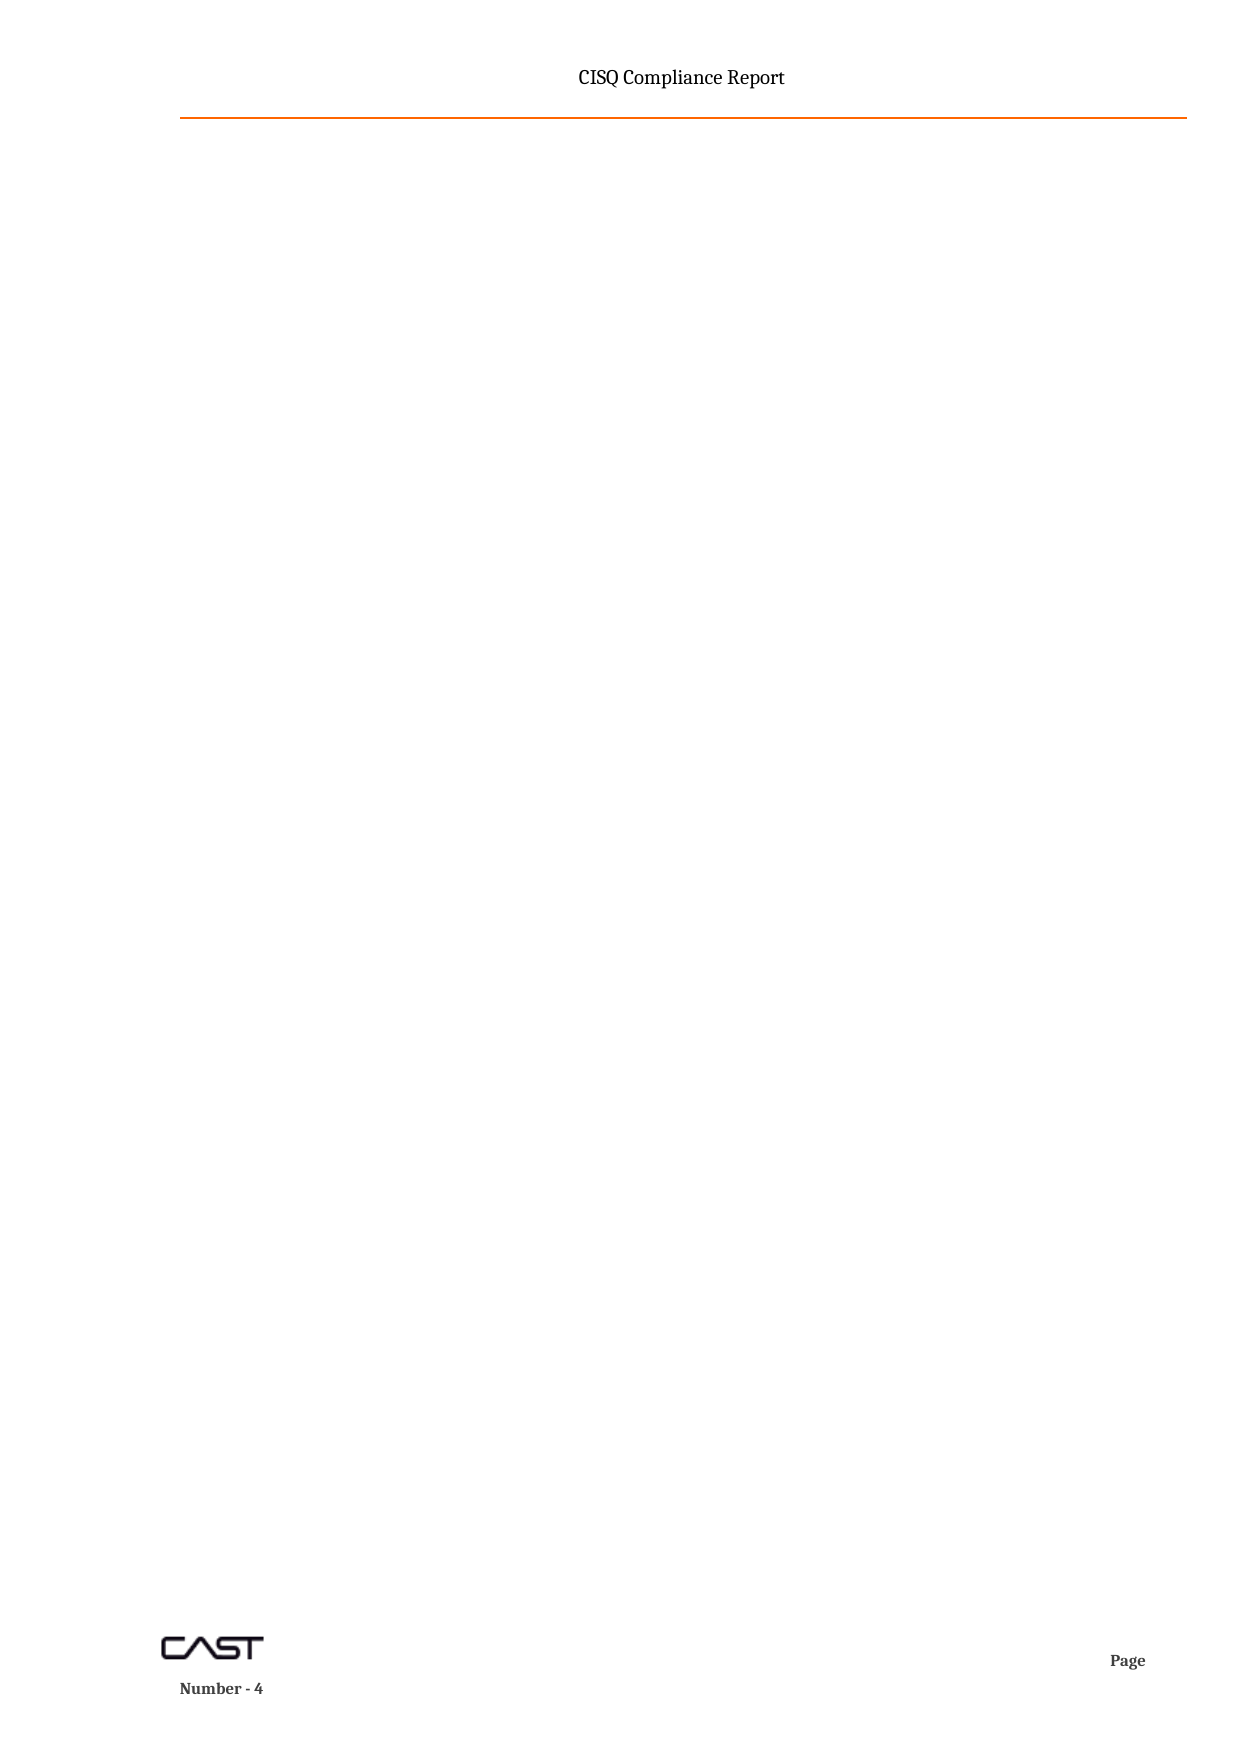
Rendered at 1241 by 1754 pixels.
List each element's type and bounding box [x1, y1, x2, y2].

picture [150, 1625, 274, 1670]
